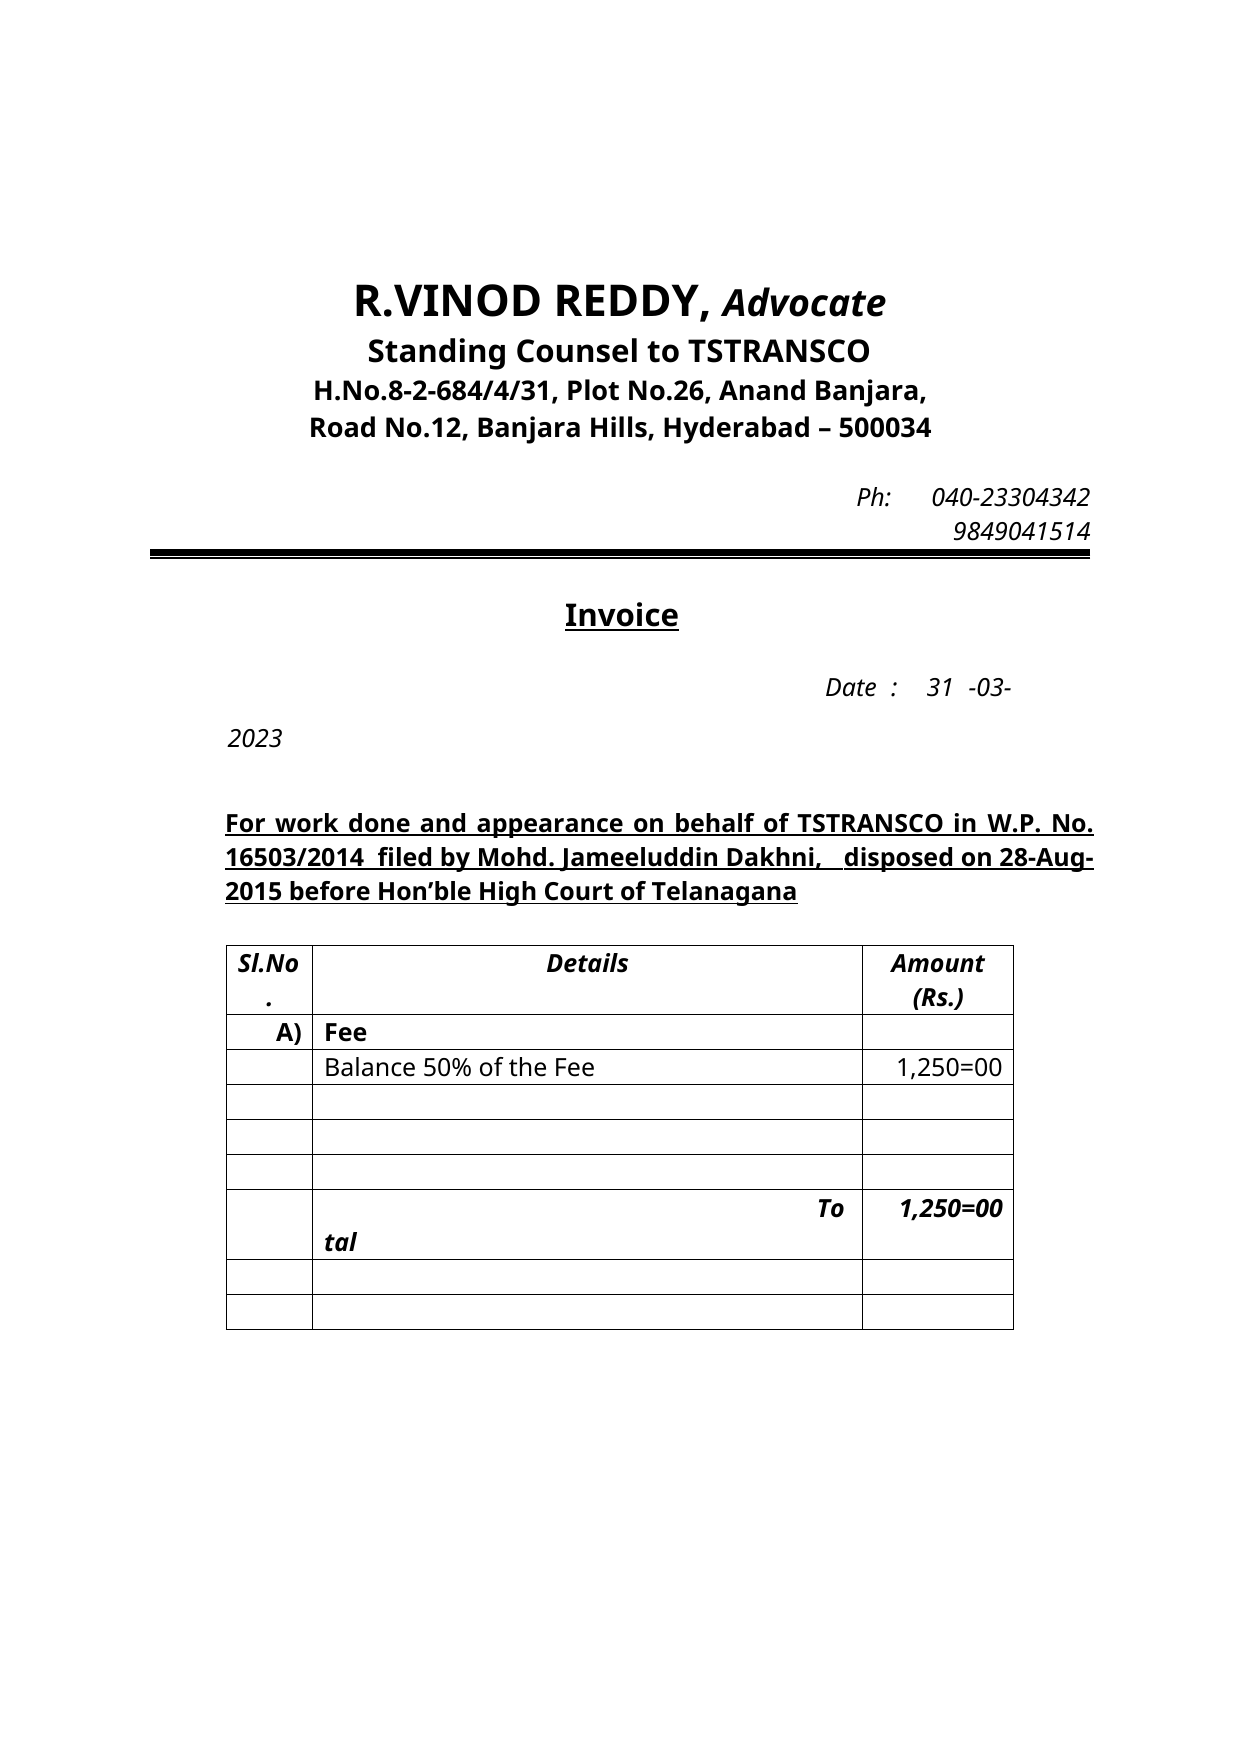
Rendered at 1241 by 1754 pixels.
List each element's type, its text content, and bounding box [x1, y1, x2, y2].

table_cell [227, 1155, 312, 1189]
table_cell [863, 1085, 1013, 1119]
table_header Amount (Rs.) [863, 946, 1013, 1014]
table_cell [227, 1120, 312, 1154]
text H.No.8-2-684/4/31, Plot No.26, Anand Banjara, [150, 371, 1090, 408]
table_cell Total [313, 1190, 862, 1258]
text For work done and appearance on behalf of TSTRANSCO in W.P. No. 16503/2014 filed by Mohd. Jameeluddin Dakhni, disposed on 28-Aug-2015 before Hon’ble High Court of Telanagana [225, 869, 1094, 908]
text Road No.12, Banjara Hills, Hyderabad – 500034 [150, 408, 1090, 445]
table_cell [313, 1260, 862, 1294]
text Date : 31 -03-2023 [227, 669, 1012, 754]
table_cell [313, 1085, 862, 1119]
table_cell [863, 1260, 1013, 1294]
table_cell 1,250=00 [863, 1050, 1013, 1084]
text For work done and appearance on behalf of TSTRANSCO in W.P. No. 16503/2014 filed by Mohd. Jameeluddin Dakhni, disposed on 28-Aug-2015 before Hon’ble High Court of Telanagana [225, 806, 1094, 834]
table_cell [863, 1015, 1013, 1049]
table_cell [227, 1085, 312, 1119]
table_cell [313, 1295, 862, 1329]
table_cell Balance 50% of the Fee [313, 1050, 862, 1084]
table_cell [313, 1120, 862, 1154]
table_cell [863, 1295, 1013, 1329]
table_cell [227, 1190, 312, 1258]
table_cell [227, 1260, 312, 1294]
text Invoice [150, 593, 1094, 635]
table_cell [863, 1155, 1013, 1189]
table_cell [227, 1295, 312, 1329]
table_header Details [313, 946, 862, 1014]
table_cell [313, 1155, 862, 1189]
text 9849041514 [150, 513, 1090, 549]
table_cell 1,250=00 [863, 1190, 1013, 1258]
text For work done and appearance on behalf of TSTRANSCO in W.P. No. 16503/2014 filed by Mohd. Jameeluddin Dakhni, disposed on 28-Aug-2015 before Hon’ble High Court of Telanagana [225, 836, 1094, 868]
table_cell Fee [313, 1015, 862, 1049]
table_cell [863, 1120, 1013, 1154]
text Standing Counsel to TSTRANSCO [227, 329, 1012, 371]
table_cell A) [227, 1015, 312, 1049]
table_cell [227, 1050, 312, 1084]
table_header Sl.No. [227, 946, 312, 1014]
text Ph: 040-23304342 [150, 479, 1090, 513]
text R.VINOD REDDY, Advocate [227, 269, 1012, 329]
